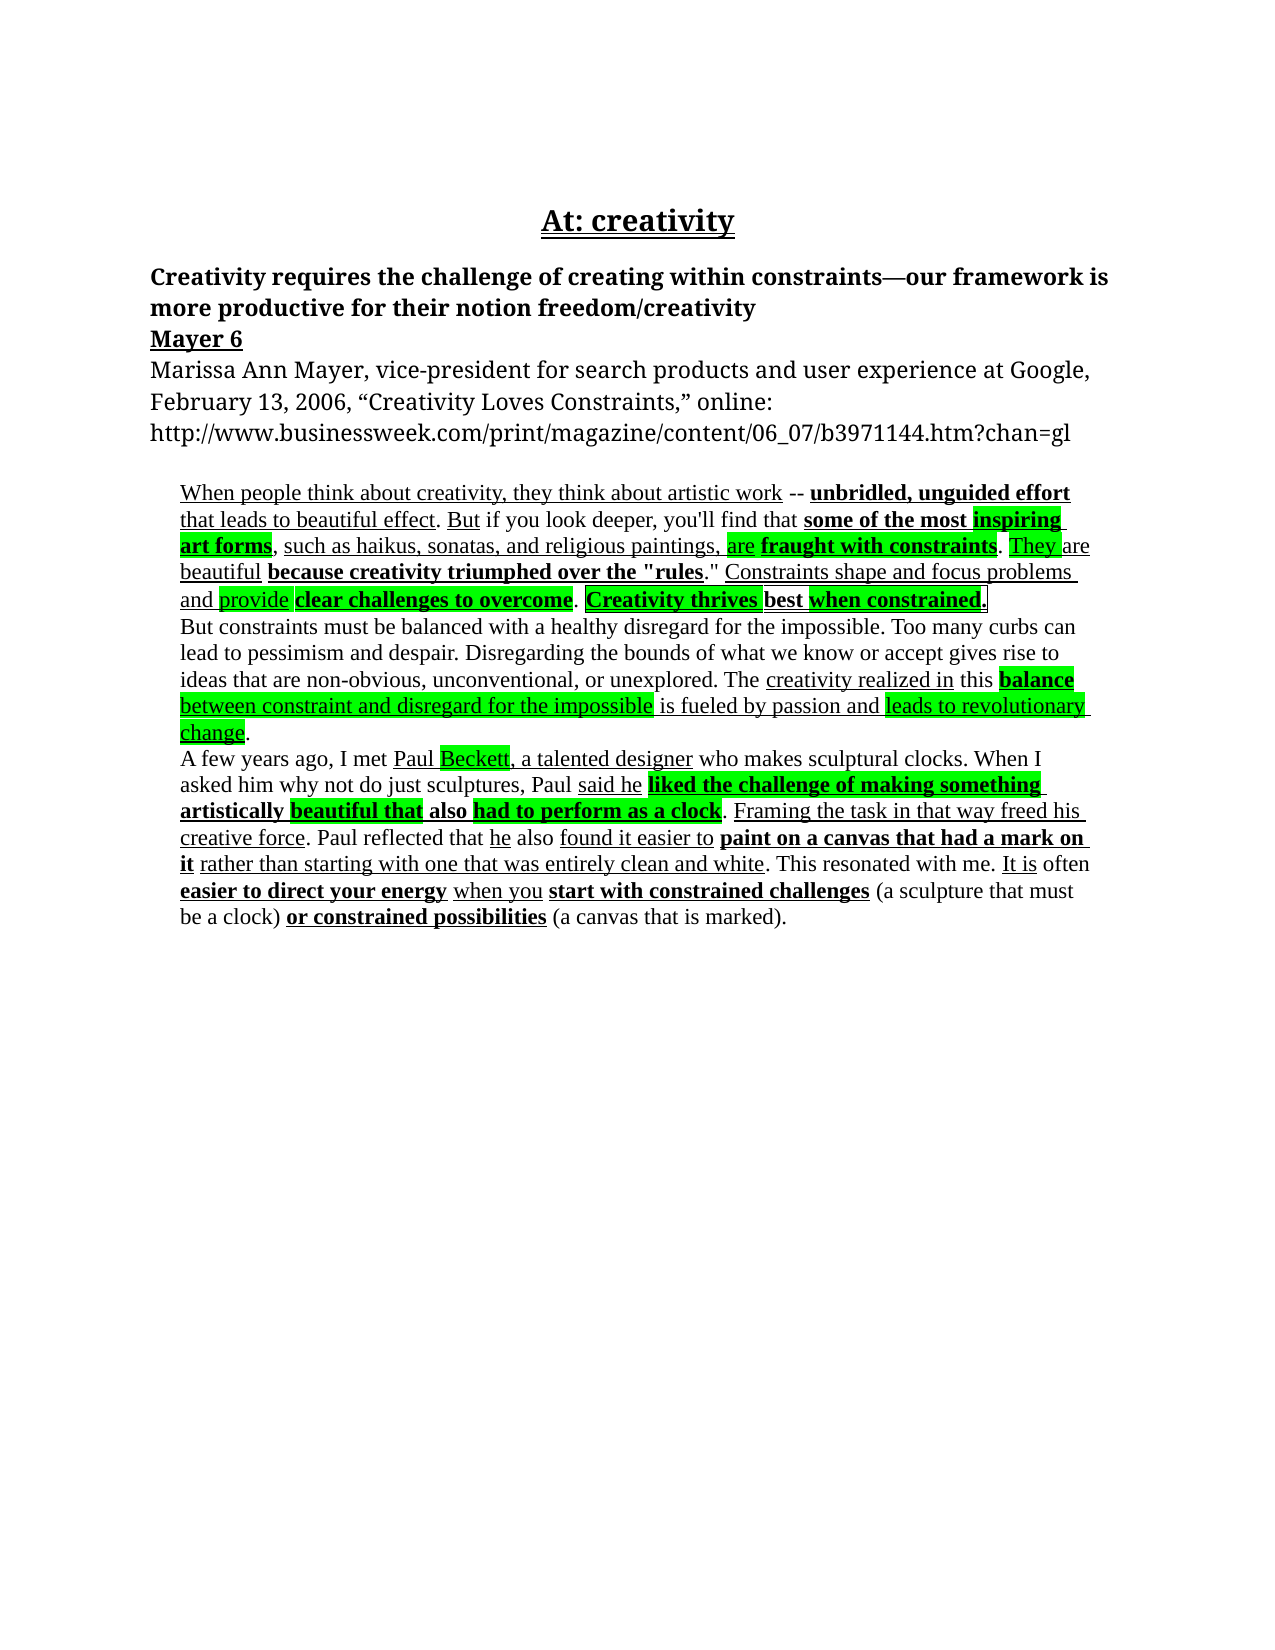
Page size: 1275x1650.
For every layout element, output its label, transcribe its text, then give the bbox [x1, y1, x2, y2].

text A few years ago, I met Paul Beckett, a talented designer who makes sculptural clocks. When I asked him why not do just sculptures, Paul said he liked the challenge of making something artistically beautiful that also had to perform as a clock. Framing the task in that way freed his creative force. Paul reflected that he also found it easier to paint on a canvas that had a mark on it rather than starting with one that was entirely clean and white. This resonated with me. It is often easier to direct your energy when you start with constrained challenges (a sculpture that must be a clock) or constrained possibilities (a canvas that is marked). [180, 745, 1095, 929]
text But constraints must be balanced with a healthy disregard for the impossible. Too many curbs can lead to pessimism and despair. Disregarding the bounds of what we know or accept gives rise to ideas that are non-obvious, unconventional, or unexplored. The creativity realized in this balance between constraint and disregard for the impossible is fueled by passion and leads to revolutionary change. [180, 613, 1095, 745]
text When people think about creativity, they think about artistic work -- unbridled, unguided effort that leads to beautiful effect. But if you look deeper, you'll find that some of the most inspiring art forms, such as haikus, sonatas, and religious paintings, are fraught with constraints. They are beautiful because creativity triumphed over the "rules." Constraints shape and focus problems and provide clear challenges to overcome. Creativity thrives best when constrained. [180, 479, 1095, 613]
text Mayer 6 [150, 323, 1125, 354]
text Marissa Ann Mayer, vice-president for search products and user experience at Google, February 13, 2006, “Creativity Loves Constraints,” online: http://www.businessweek.com/print/magazine/content/06_07/b3971144.htm?chan=gl [150, 354, 1125, 448]
subtitle Creativity requires the challenge of creating within constraints—our framework is more productive for their notion freedom/creativity [150, 261, 1125, 323]
subtitle At: creativity [150, 200, 1125, 240]
